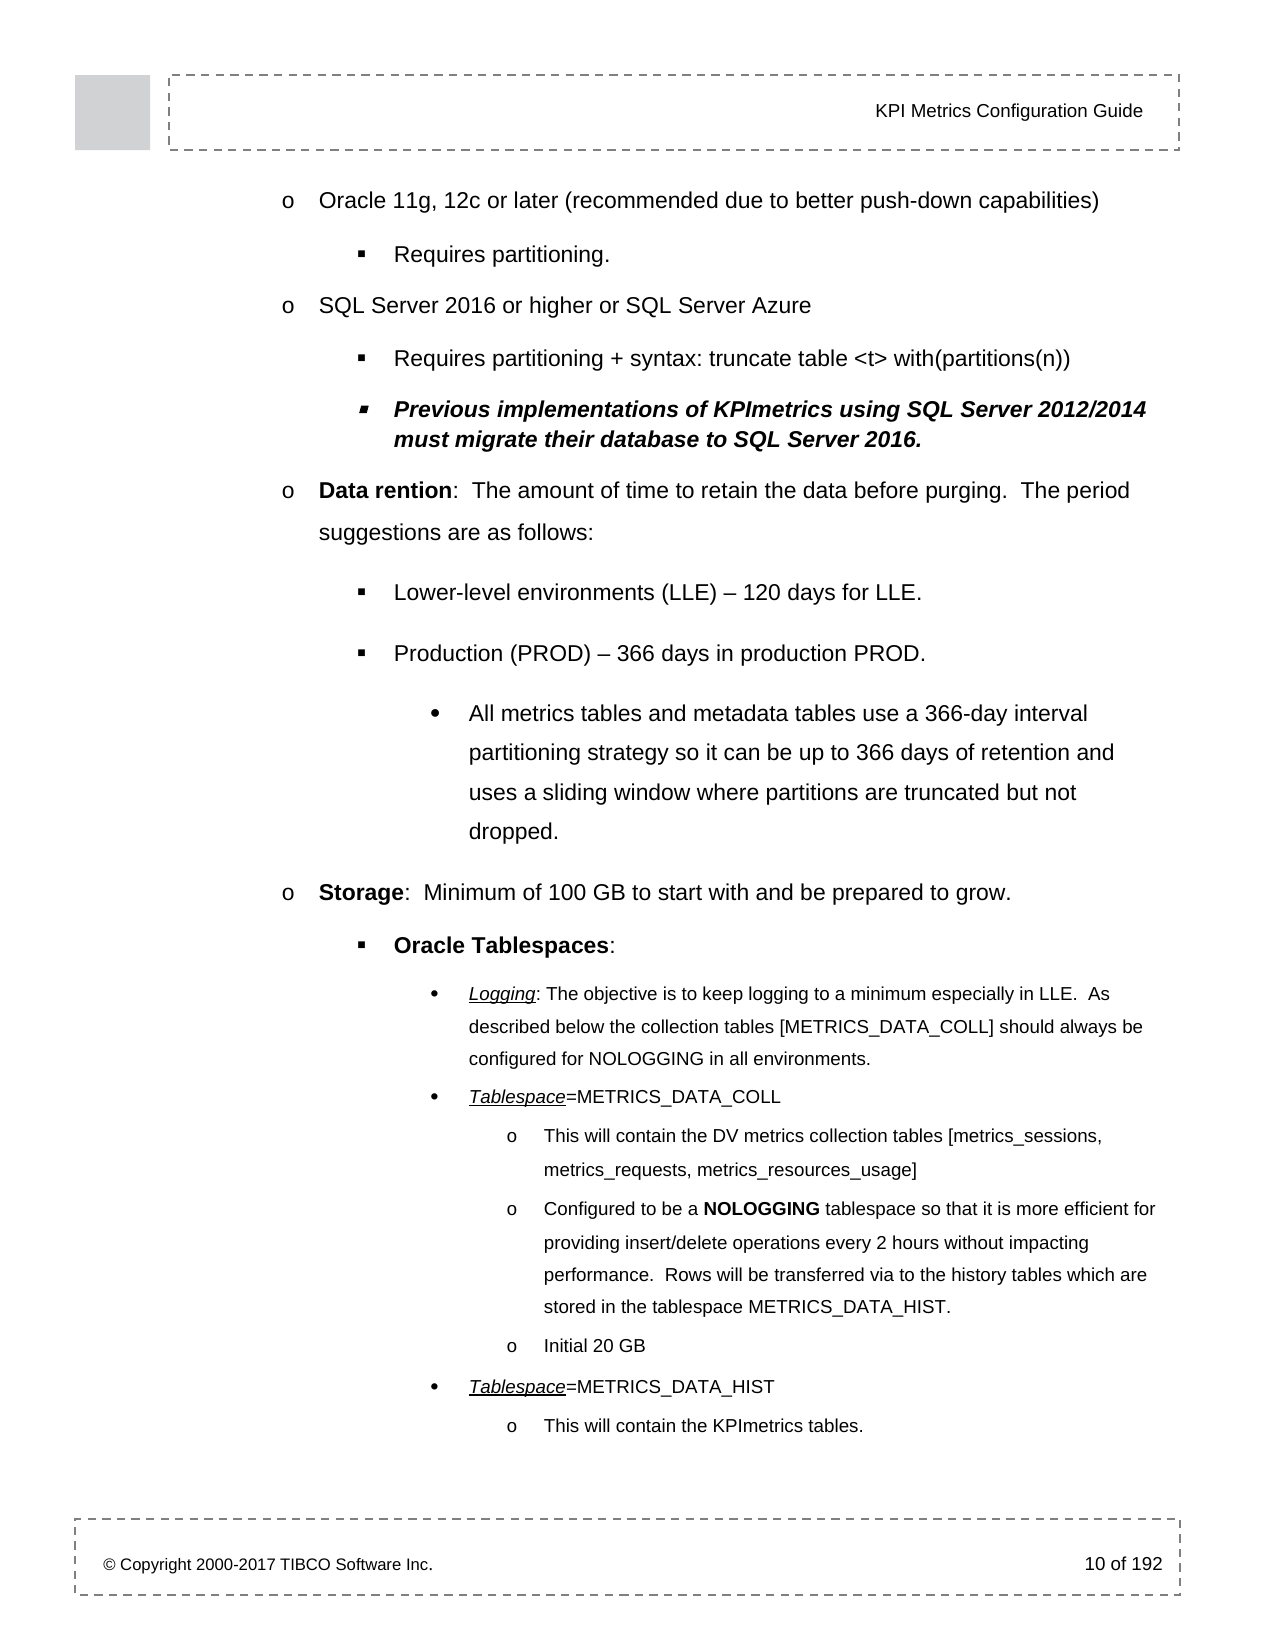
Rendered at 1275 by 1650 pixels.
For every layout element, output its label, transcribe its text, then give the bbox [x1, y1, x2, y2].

list SQL Server 2016 or higher or SQL Server Azure [281, 292, 1162, 320]
list Requires partitioning. [356, 241, 1162, 267]
list This will contain the DV metrics collection tables [metrics_sessions, metrics_requests, metrics_resources_usage] [506, 1125, 1161, 1181]
list Logging: The objective is to keep logging to a minimum especially in LLE. As described below the collection tables [METRICS_DATA_COLL] should always be configured for NOLOGGING in all environments. [431, 983, 1161, 1069]
list Tablespace=METRICS_DATA_COLL [431, 1086, 1161, 1108]
list Lower-level environments (LLE) – 120 days for LLE. [356, 579, 1161, 606]
list Tablespace=METRICS_DATA_HIST [431, 1376, 1161, 1397]
list Oracle 11g, 12c or later (recommended due to better push-down capabilities) [281, 187, 1162, 216]
list Initial 20 GB [506, 1334, 1161, 1358]
list Previous implementations of KPImetrics using SQL Server 2012/2014 must migrate their database to SQL Server 2016. [356, 396, 1162, 453]
list Storage: Minimum of 100 GB to start with and be prepared to grow. [281, 879, 1162, 907]
list Data rention: The amount of time to retain the data before purging. The period suggestions are as follows: [281, 477, 1161, 545]
list Requires partitioning + syntax: truncate table <t> with(partitions(n)) [356, 345, 1162, 372]
list Production (PROD) – 366 days in production PROD. [356, 639, 1161, 666]
list This will contain the KPImetrics tables. [506, 1414, 1161, 1438]
list Configured to be a NOLOGGING tablespace so that it is more efficient for providing insert/delete operations every 2 hours without impacting performance. Rows will be transferred via to the history tables which are stored in the tablespace METRICS_DATA_HIST. [506, 1197, 1161, 1318]
list Oracle Tablespaces: [356, 932, 1162, 958]
list All metrics tables and metadata tables use a 366-day interval partitioning strategy so it can be up to 366 days of retention and uses a sliding window where partitions are truncated but not dropped. [431, 700, 1161, 845]
